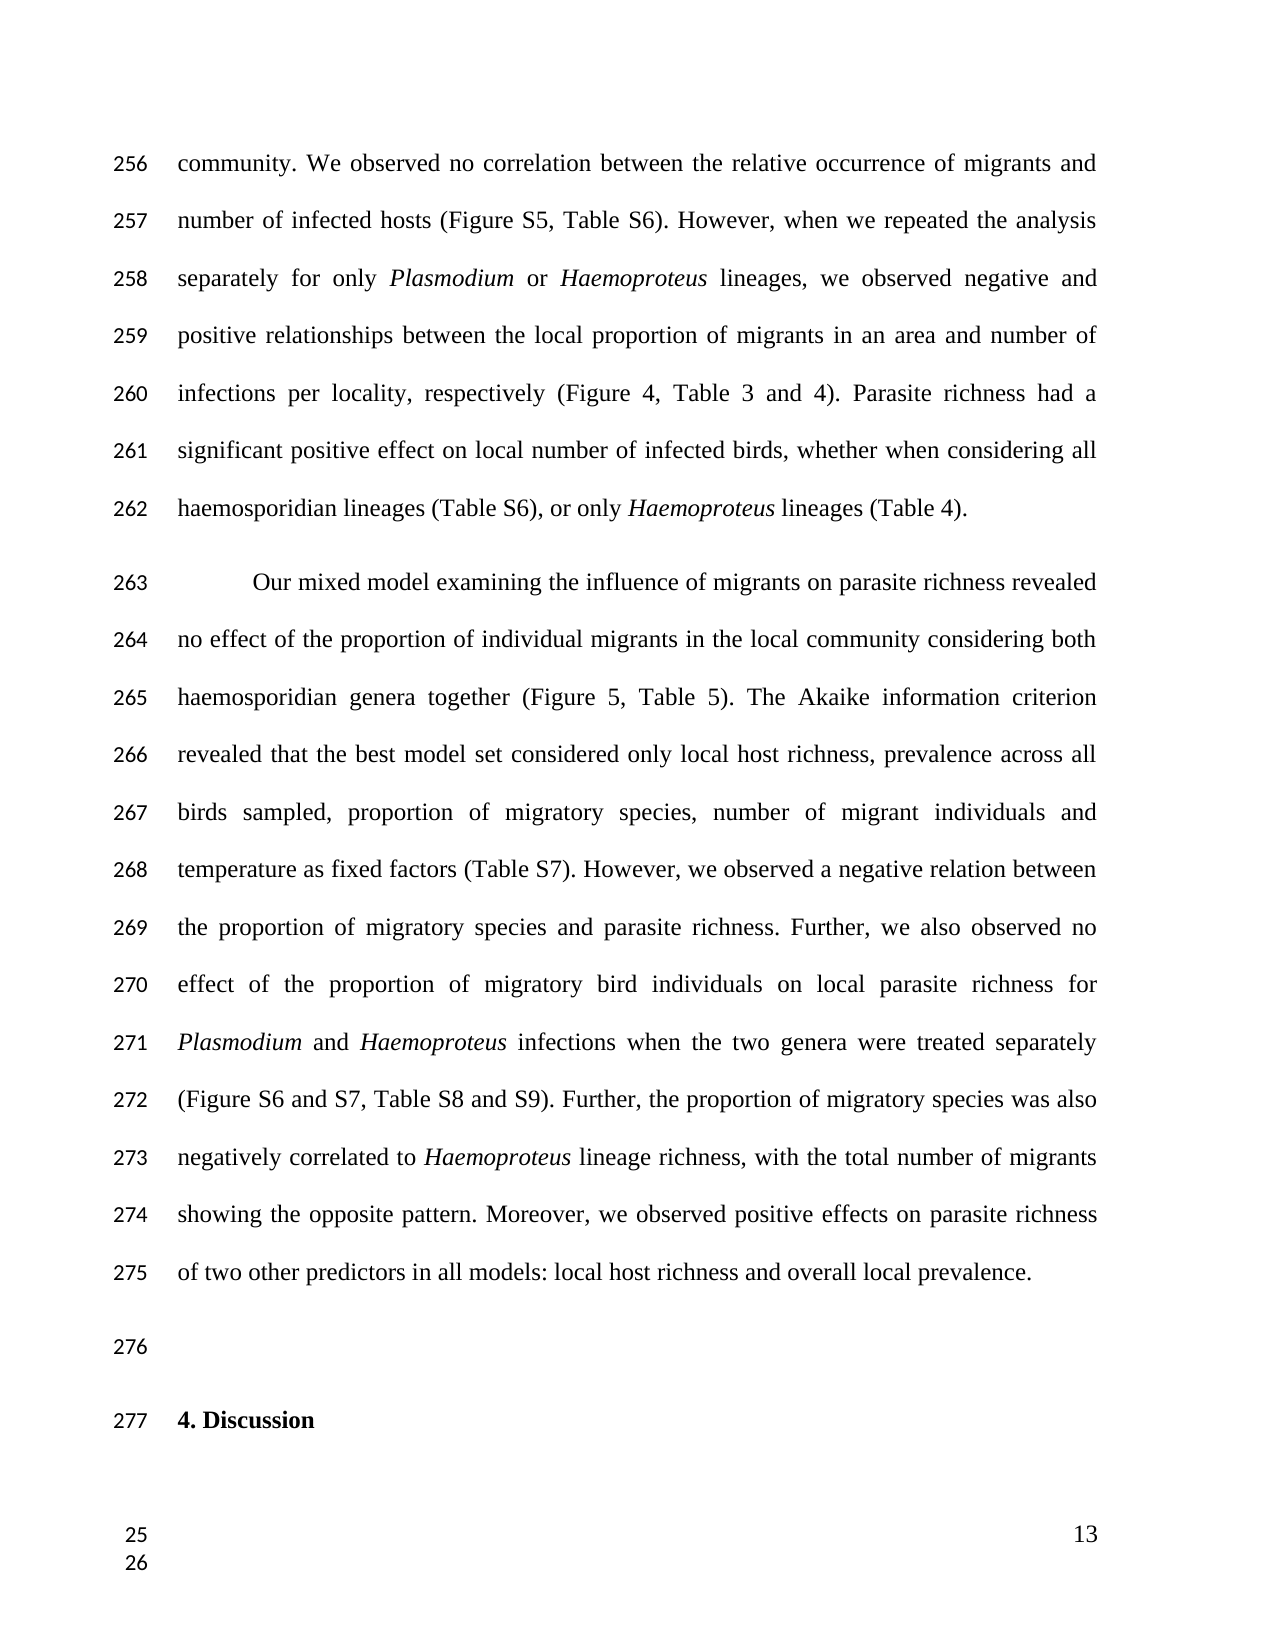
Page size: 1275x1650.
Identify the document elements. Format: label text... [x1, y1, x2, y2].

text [177, 148, 1098, 521]
text 4. Discussion [177, 1405, 1098, 1434]
text Our mixed model examining the influence of migrants on parasite richness revealed no effect of the proportion of individual migrants in the local community considering both haemosporidian genera together (Figure 5, Table 5). The Akaike information criterion revealed that the best model set considered only local host richness, prevalence across all birds sampled, proportion of migratory species, number of migrant individuals and temperature as fixed factors (Table S7). However, we observed a negative relation between the proportion of migratory species and parasite richness. Further, we also observed no effect of the proportion of migratory bird individuals on local parasite richness for Plasmodium and Haemoproteus infections when the two genera were treated separately (Figure S6 and S7, Table S8 and S9). Further, the proportion of migratory species was also negatively correlated to Haemoproteus lineage richness, with the total number of migrants showing the opposite pattern. Moreover, we observed positive effects on parasite richness of two other predictors in all models: local host richness and overall local prevalence. [177, 567, 1098, 1286]
